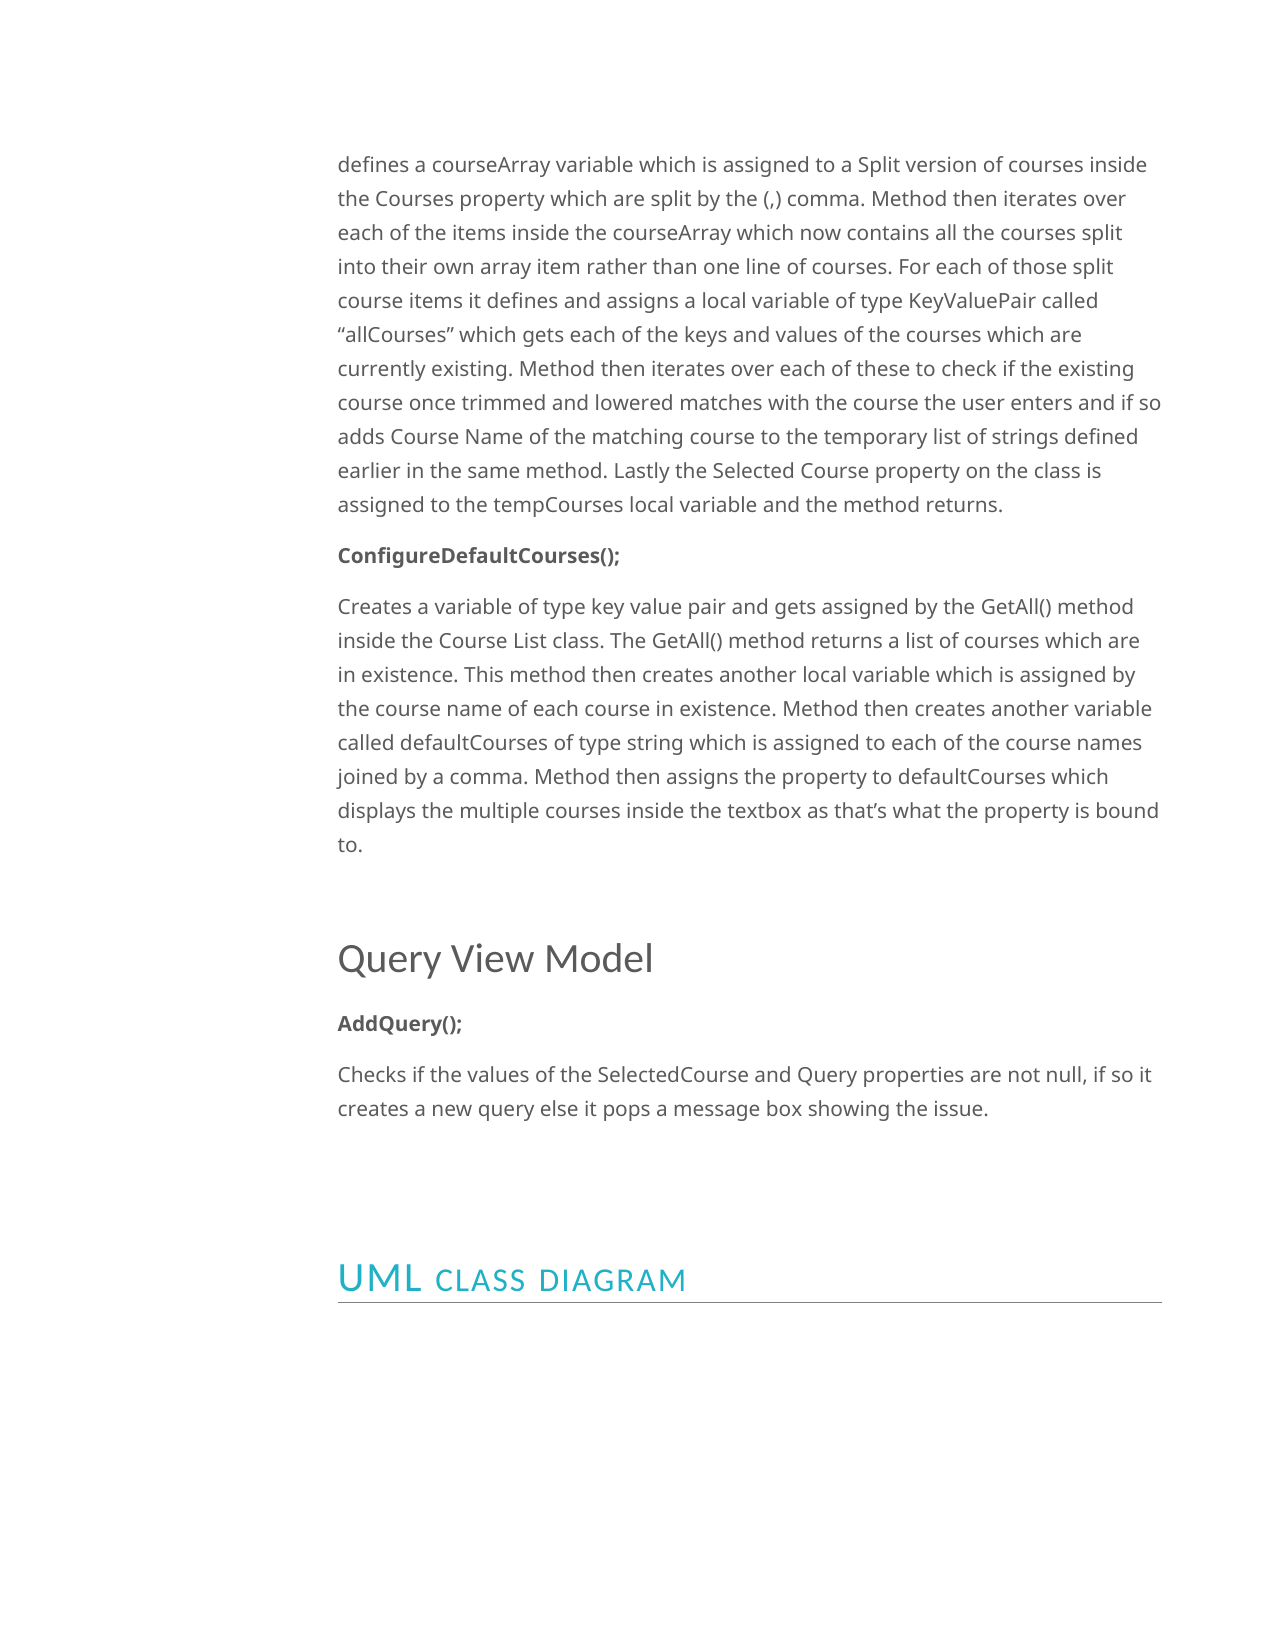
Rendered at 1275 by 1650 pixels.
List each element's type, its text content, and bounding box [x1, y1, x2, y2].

text Creates a variable of type key value pair and gets assigned by the GetAll() method inside the Course List class. The GetAll() method returns a list of courses which are in existence. This method then creates another local variable which is assigned by the course name of each course in existence. Method then creates another variable called defaultCourses of type string which is assigned to each of the course names joined by a comma. Method then assigns the property to defaultCourses which displays the multiple courses inside the textbox as that’s what the property is bound to. [337, 592, 1162, 859]
text Query View Model [337, 932, 1162, 983]
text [337, 150, 1162, 519]
subtitle UML class diagram [337, 1251, 1162, 1303]
text Checks if the values of the SelectedCourse and Query properties are not null, if so it creates a new query else it pops a message box showing the issue. [337, 1060, 1162, 1123]
text ConfigureDefaultCourses(); [337, 541, 1162, 570]
text AddQuery(); [337, 1009, 1162, 1038]
